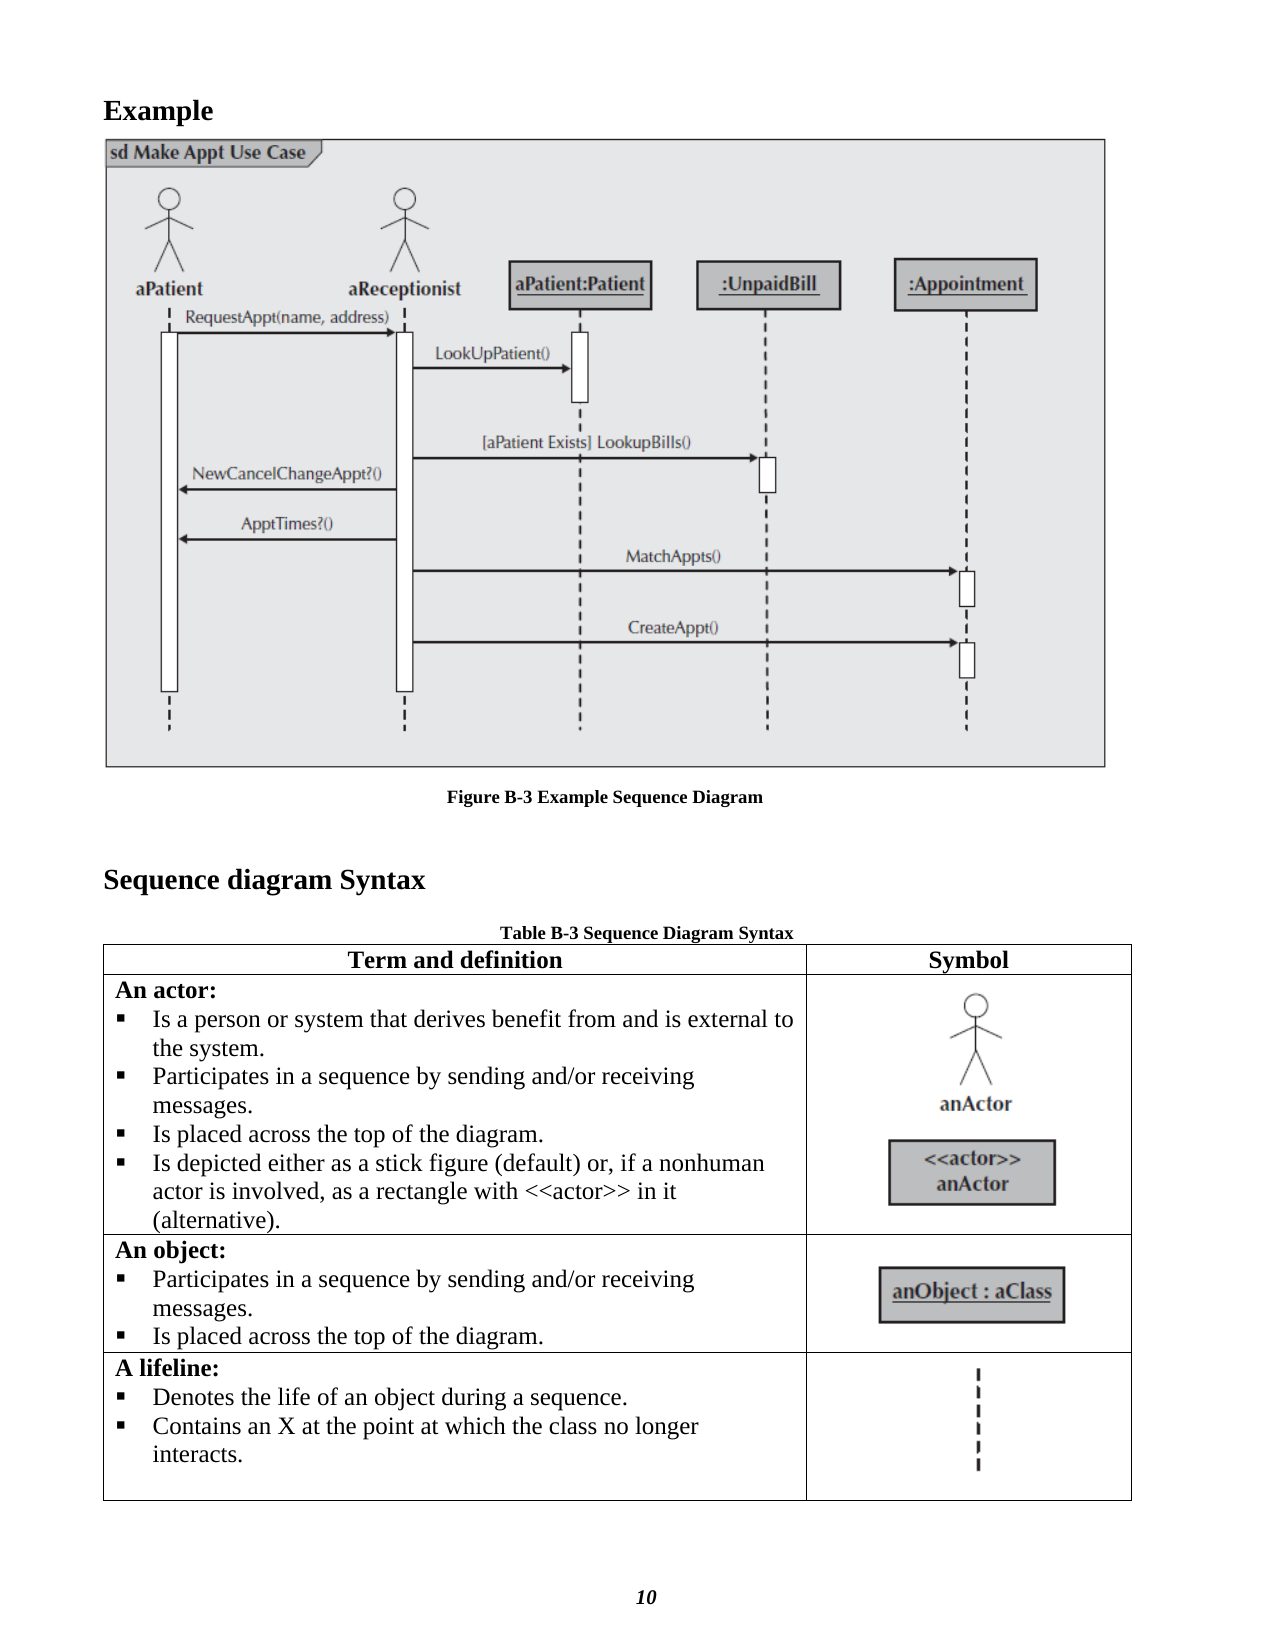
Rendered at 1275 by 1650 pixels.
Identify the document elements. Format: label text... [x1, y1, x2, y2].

table_cell A lifeline: Denotes the life of an object during a sequence. Contains an X at the point at which the class no longer interacts. [104, 1353, 806, 1500]
table_cell [807, 975, 1131, 1234]
text Table B-3 Sequence Diagram Syntax [103, 919, 1191, 944]
table_cell [807, 1353, 1131, 1500]
table_header Term and definition [104, 945, 806, 974]
picture [969, 1367, 987, 1476]
table_cell [807, 1235, 1131, 1352]
table_cell An actor: Is a person or system that derives benefit from and is external to the system. Participates in a sequence by sending and/or receiving messages. Is placed across the top of the diagram. Is depicted either as a stick figure (default) or, if a nonhuman actor is involved, as a rectangle with <<actor>> in it (alternative). [104, 975, 806, 1234]
picture [883, 989, 1063, 1209]
picture [872, 1261, 1070, 1328]
picture [102, 135, 1108, 770]
table_header Symbol [807, 945, 1131, 974]
text Example [103, 100, 1191, 125]
table_cell An object: Participates in a sequence by sending and/or receiving messages. Is placed across the top of the diagram. [104, 1235, 806, 1352]
text Sequence diagram Syntax [103, 869, 1191, 894]
